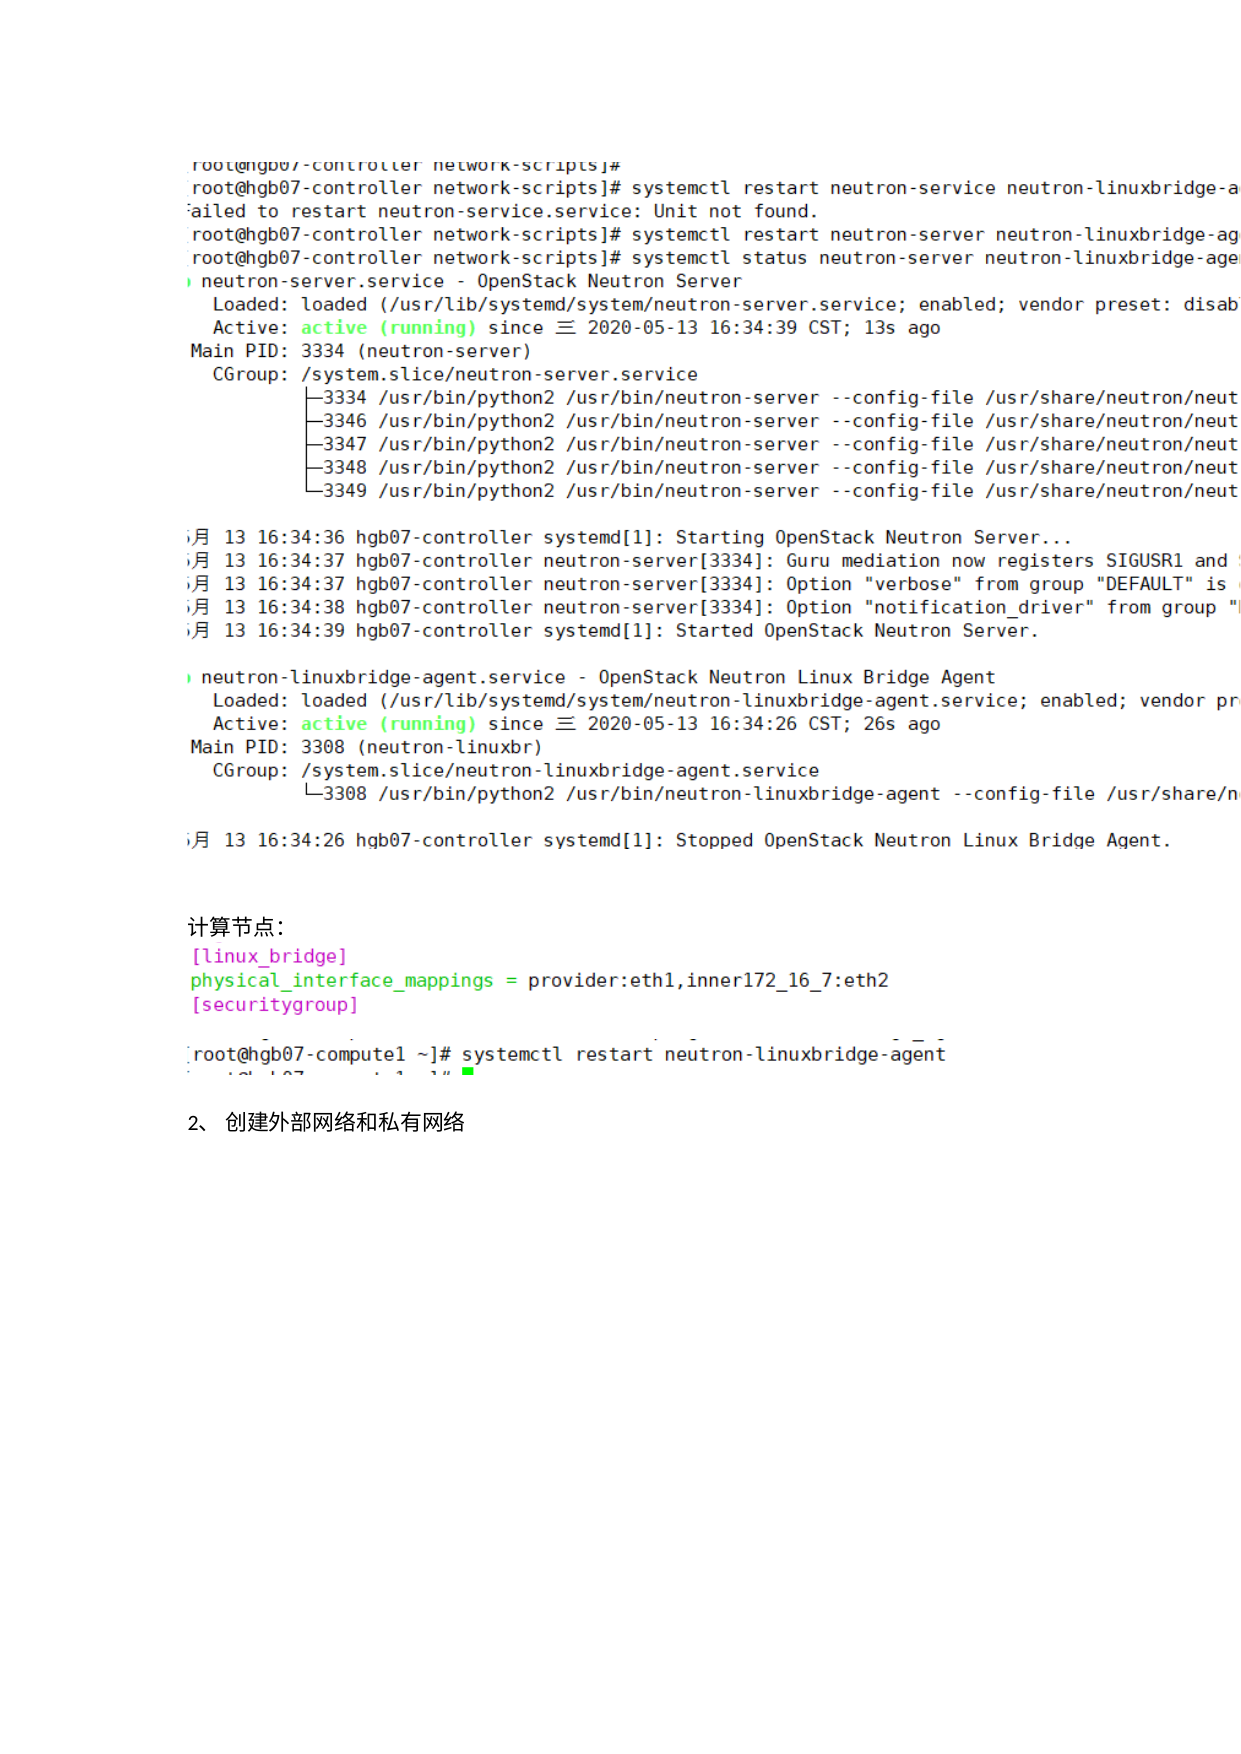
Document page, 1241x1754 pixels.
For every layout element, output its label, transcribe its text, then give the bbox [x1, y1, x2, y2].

picture [187, 1039, 1014, 1075]
picture [187, 162, 1241, 849]
list 创建外部网络和私有网络 [187, 1104, 1053, 1137]
list 计算节点： [187, 909, 1053, 942]
picture [187, 942, 999, 1020]
